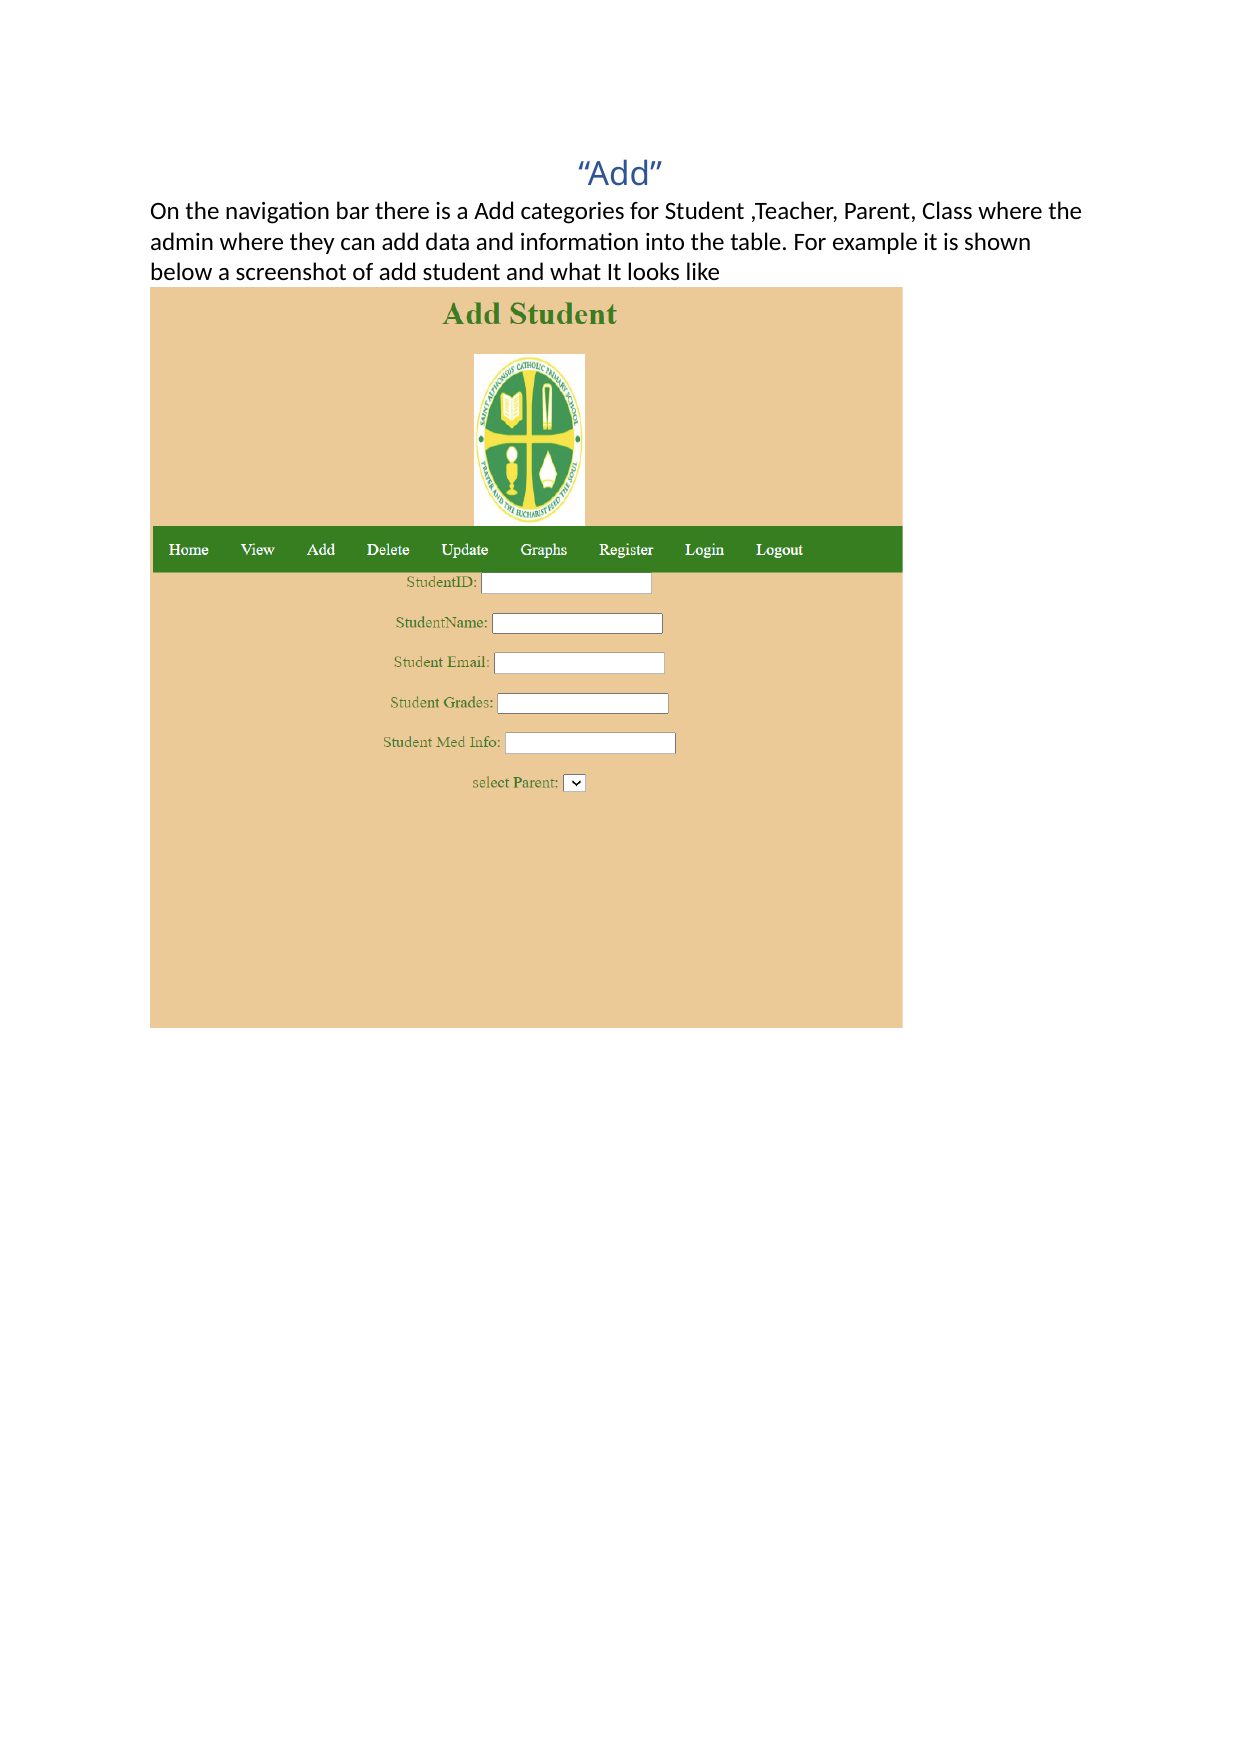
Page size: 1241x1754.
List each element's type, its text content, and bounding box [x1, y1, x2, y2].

picture [150, 287, 903, 1028]
text On the navigation bar there is a Add categories for Student ,Teacher, Parent, Class where the admin where they can add data and information into the table. For example it is shown below a screenshot of add student and what It looks like [150, 195, 1090, 287]
subtitle “Add” [150, 150, 1090, 195]
